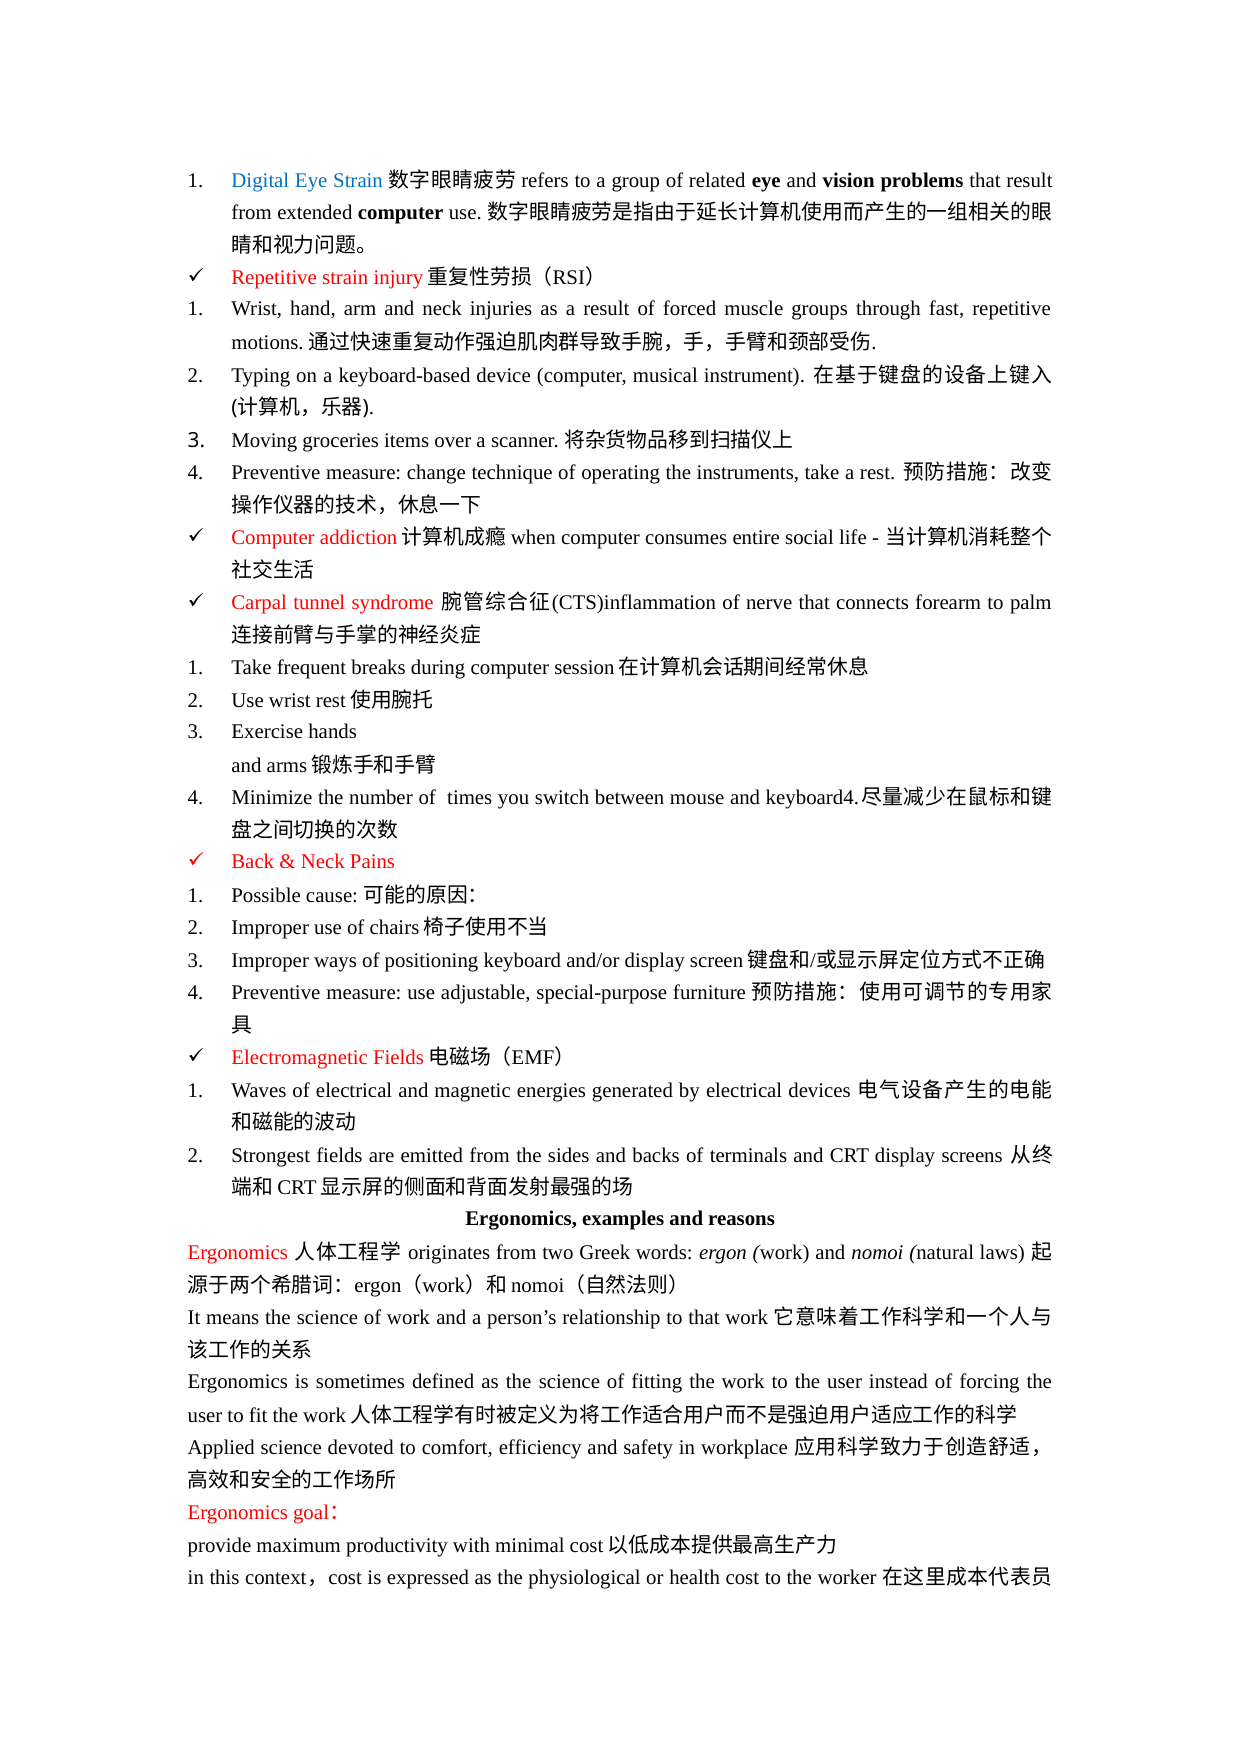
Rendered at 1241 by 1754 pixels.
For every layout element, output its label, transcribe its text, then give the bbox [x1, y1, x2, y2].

text Ergonomics goal： [187, 1494, 1053, 1527]
list Use wrist rest使用腕托 [187, 682, 1053, 714]
text Ergonomics, examples and reasons [187, 1202, 1053, 1234]
list Strongest fields are emitted from the sides and backs of terminals and CRT display screens从终端和CRT显示屏的侧面和背面发射最强的场 [187, 1137, 1053, 1202]
list Preventive measure: use adjustable, special-purpose furniture预防措施：使用可调节的专用家具 [187, 974, 1053, 1039]
list Waves of electrical and magnetic energies generated by electrical devices电气设备产生的电能和磁能的波动 [187, 1072, 1053, 1137]
list Improper ways of positioning keyboard and/or display screen键盘和/或显示屏定位方式不正确 [187, 942, 1053, 974]
list Electromagnetic Fields电磁场（EMF） [187, 1039, 1053, 1072]
list Carpal tunnel syndrome 腕管综合征(CTS)inflammation of nerve that connects forearm to palm连接前臂与手掌的神经炎症 [187, 584, 1053, 649]
list Typing on a keyboard-based device (computer, musical instrument). 在基于键盘的设备上键入(计算机，乐器). [187, 357, 1053, 422]
text It means the science of work and a person’s relationship to that work它意味着工作科学和一个人与该工作的关系 [187, 1299, 1053, 1364]
list Computer addiction计算机成瘾when computer consumes entire social life - 当计算机消耗整个社交生活 [187, 519, 1053, 584]
text provide maximum productivity with minimal cost以低成本提供最高生产力 [187, 1527, 1053, 1559]
list Moving groceries items over a scanner. 将杂货物品移到扫描仪上 [187, 422, 1053, 454]
list Possible cause: 可能的原因： [187, 877, 1053, 909]
list Improper use of chairs椅子使用不当 [187, 909, 1053, 942]
list Wrist, hand, arm and neck injuries as a result of forced muscle groups through fast, repetitive motions. 通过快速重复动作强迫肌肉群导致手腕，手，手臂和颈部受伤. [187, 292, 1053, 357]
list Back & Neck Pains [187, 844, 1053, 877]
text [187, 1559, 1053, 1592]
text Applied science devoted to comfort, efficiency and safety in workplace应用科学致力于创造舒适，高效和安全的工作场所 [187, 1429, 1053, 1494]
list Preventive measure: change technique of operating the instruments, take a rest. 预防措施：改变操作仪器的技术，休息一下 [187, 454, 1053, 519]
list Minimize the number of times you switch between mouse and keyboard4.尽量减少在鼠标和键盘之间切换的次数 [187, 779, 1053, 844]
list Repetitive strain injury重复性劳损（RSI） [187, 259, 1053, 292]
text Ergonomics 人体工程学 originates from two Greek words: ergon (work) and nomoi (natural laws) 起源于两个希腊词：ergon（work）和nomoi（自然法则） [187, 1234, 1053, 1299]
list Take frequent breaks during computer session在计算机会话期间经常休息 [187, 649, 1053, 682]
text Ergonomics is sometimes defined as the science of fitting the work to the user instead of forcing the user to fit the work人体工程学有时被定义为将工作适合用户而不是强迫用户适应工作的科学 [187, 1364, 1053, 1429]
list Exercise hands and arms锻炼手和手臂 [187, 714, 1053, 779]
list Digital Eye Strain数字眼睛疲劳refers to a group of related eye and vision problems that result from extended computer use. 数字眼睛疲劳是指由于延长计算机使用而产生的一组相关的眼睛和视力问题。 [187, 162, 1053, 259]
